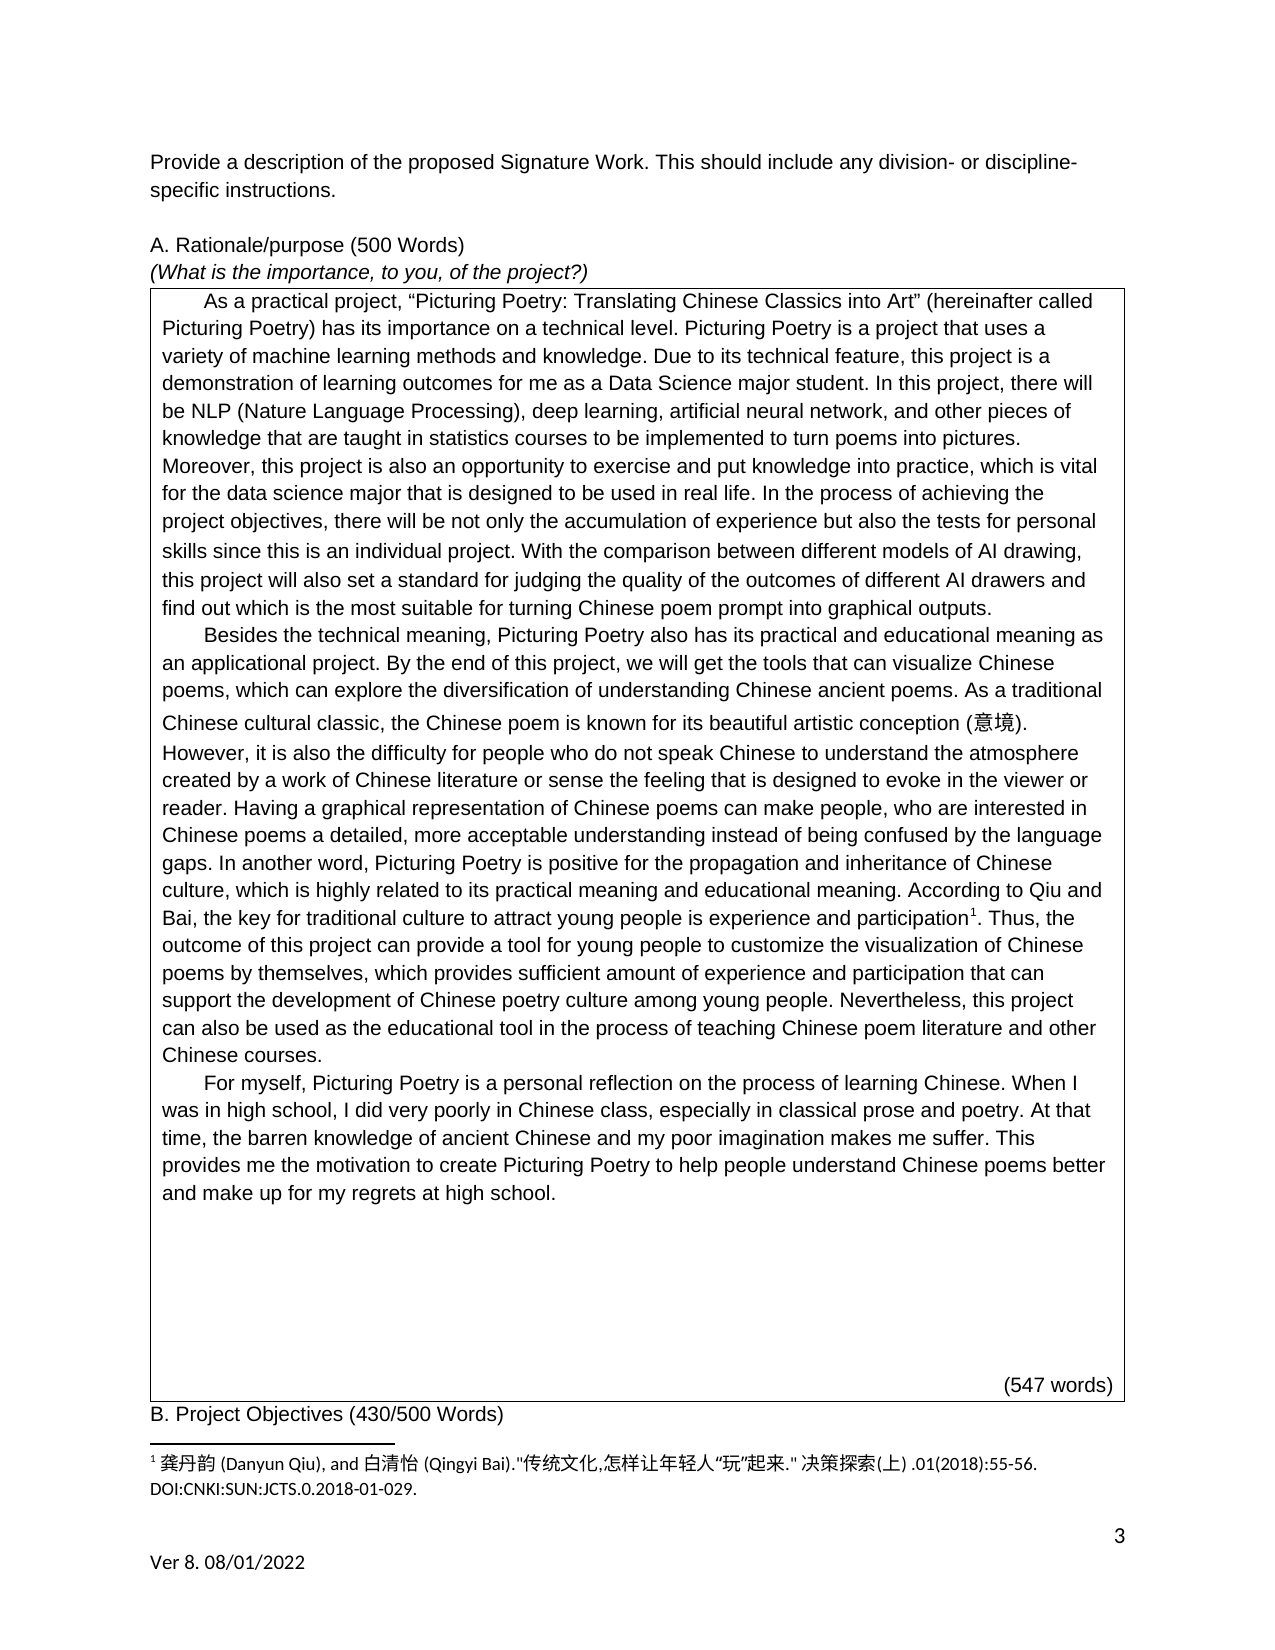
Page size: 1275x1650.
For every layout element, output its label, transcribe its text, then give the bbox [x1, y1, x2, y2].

text Provide a description of the proposed Signature Work. This should include any division- or discipline-specific instructions. [150, 150, 1125, 201]
text (What is the importance, to you, of the project?) [150, 260, 1125, 284]
text A. Rationale/purpose (500 Words) [150, 232, 1125, 256]
table_header As a practical project, “Picturing Poetry: Translating Chinese Classics into Art” (hereinafter called Picturing Poetry) has its importance on a technical level. Picturing Poetry is a project that uses a variety of machine learning methods and knowledge. Due to its technical feature, this project is a demonstration of learning outcomes for me as a Data Science major student. In this project, there will be NLP (Nature Language Processing), deep learning, artificial neural network, and other pieces of knowledge that are taught in statistics courses to be implemented to turn poems into pictures. Moreover, this project is also an opportunity to exercise and put knowledge into practice, which is vital for the data science major that is designed to be used in real life. In the process of achieving the project objectives, there will be not only the accumulation of experience but also the tests for personal skills since this is an individual project. With the comparison between different models of AI drawing, this project will also set a standard for judging the quality of the outcomes of different AI drawers and find out which is the most suitable for turning Chinese poem prompt into graphical outputs. Besides the technical meaning, Picturing Poetry also has its practical and educational meaning as an applicational project. By the end of this project, we will get the tools that can visualize Chinese poems, which can explore the diversification of understanding Chinese ancient poems. As a traditional Chinese cultural classic, the Chinese poem is known for its beautiful artistic conception (意境). However, it is also the difficulty for people who do not speak Chinese to understand the atmosphere created by a work of Chinese literature or sense the feeling that is designed to evoke in the viewer or reader. Having a graphical representation of Chinese poems can make people, who are interested in Chinese poems a detailed, more acceptable understanding instead of being confused by the language gaps. In another word, Picturing Poetry is positive for the propagation and inheritance of Chinese culture, which is highly related to its practical meaning and educational meaning. According to Qiu and Bai, the key for traditional culture to attract young people is experience and participation. Thus, the outcome of this project can provide a tool for young people to customize the visualization of Chinese poems by themselves, which provides sufficient amount of experience and participation that can support the development of Chinese poetry culture among young people. Nevertheless, this project can also be used as the educational tool in the process of teaching Chinese poem literature and other Chinese courses. For myself, Picturing Poetry is a personal reflection on the process of learning Chinese. When I was in high school, I did very poorly in Chinese class, especially in classical prose and poetry. At that time, the barren knowledge of ancient Chinese and my poor imagination makes me suffer. This provides me the motivation to create Picturing Poetry to help people understand Chinese poems better and make up for my regrets at high school. (547 words) [151, 289, 1124, 1401]
text B. Project Objectives (430/500 Words) [150, 1402, 1125, 1426]
